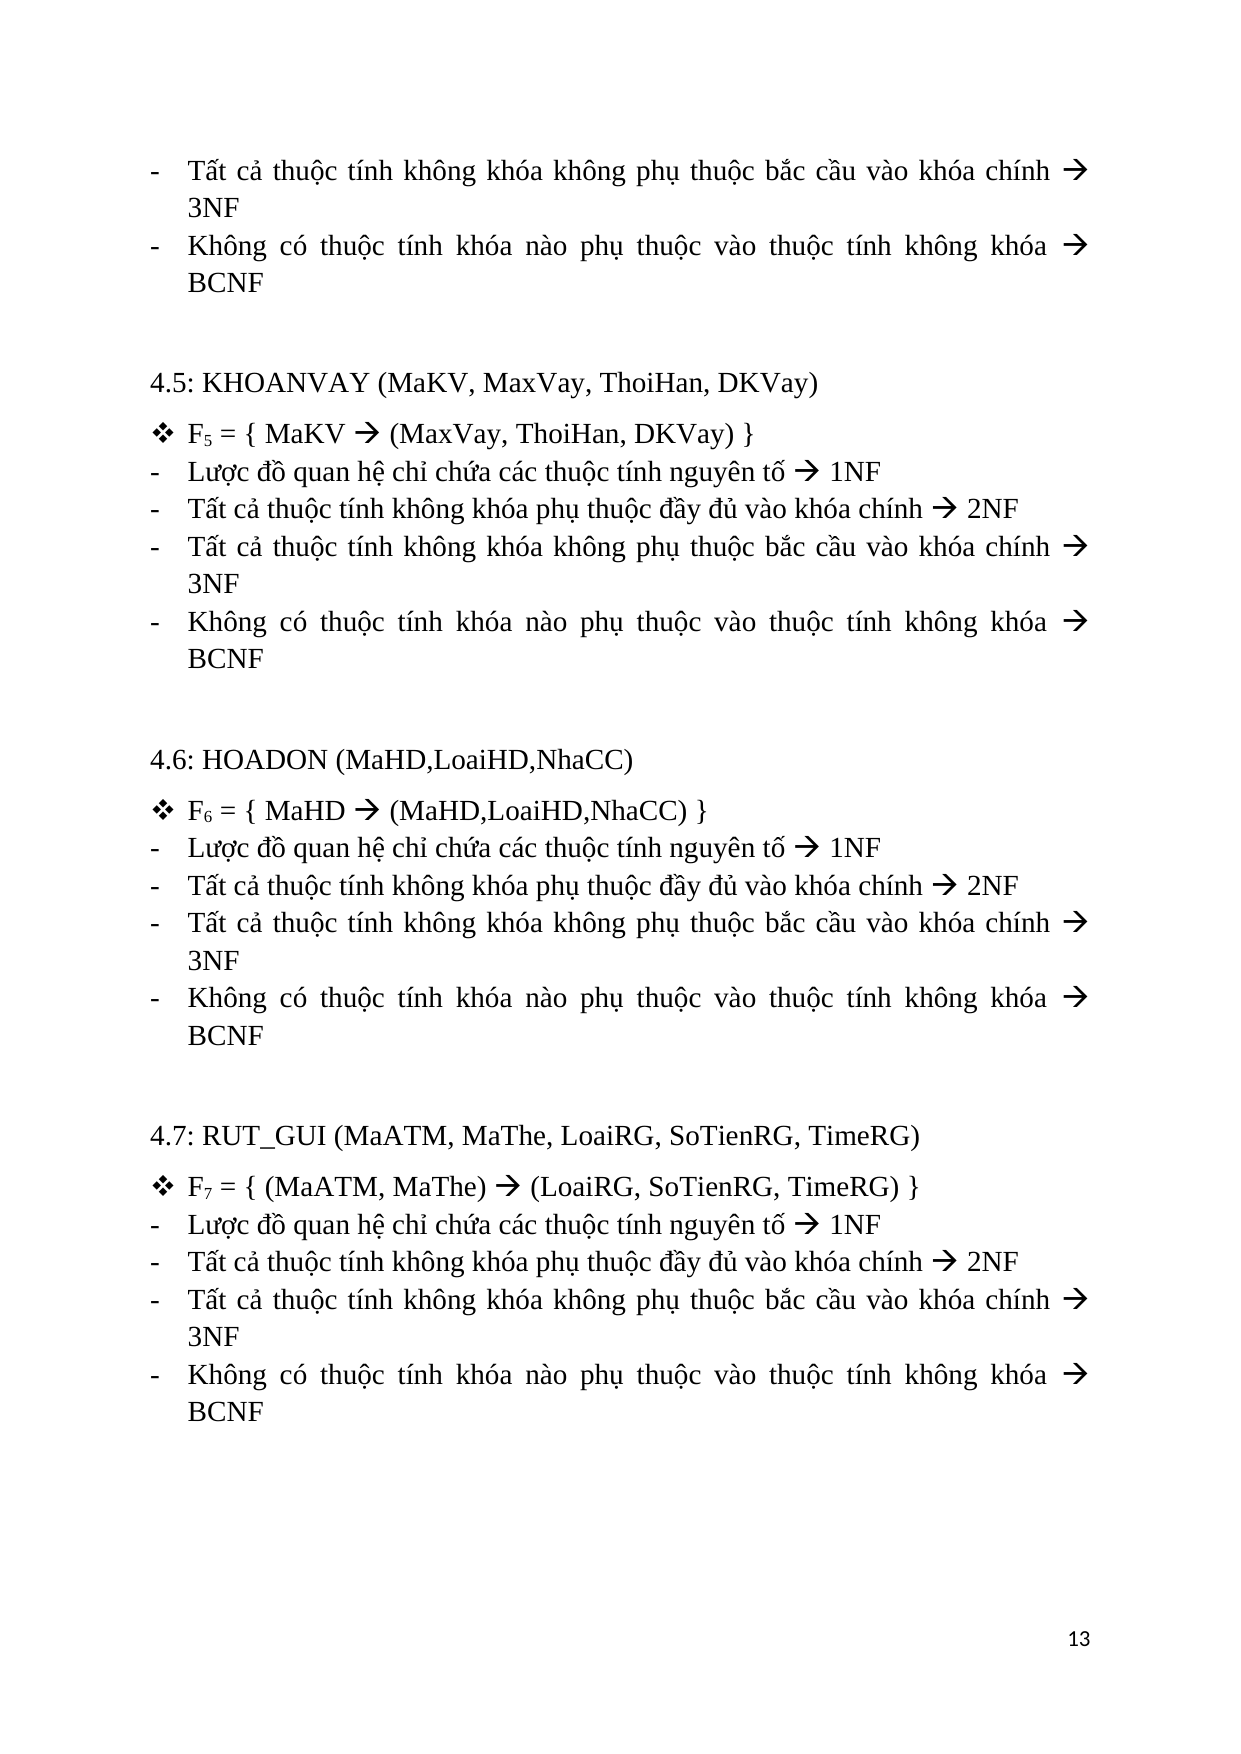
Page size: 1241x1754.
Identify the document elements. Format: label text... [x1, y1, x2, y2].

list F5 = { MaKV (MaxVay, ThoiHan, DKVay) } [150, 414, 1090, 451]
list Lược đồ quan hệ chỉ chứa các thuộc tính nguyên tố 1NF [150, 828, 1090, 865]
list Không có thuộc tính khóa nào phụ thuộc vào thuộc tính không khóa BCNF [150, 978, 1090, 1053]
list Không có thuộc tính khóa nào phụ thuộc vào thuộc tính không khóa BCNF [150, 1354, 1090, 1429]
subtitle 4.5: KHOANVAY (MaKV, MaxVay, ThoiHan, DKVay) [150, 365, 1090, 399]
subtitle 4.7: RUT_GUI (MaATM, MaThe, LoaiRG, SoTienRG, TimeRG) [150, 1118, 1090, 1152]
list Không có thuộc tính khóa nào phụ thuộc vào thuộc tính không khóa BCNF [150, 601, 1090, 676]
list Tất cả thuộc tính không khóa không phụ thuộc bắc cầu vào khóa chính 3NF [150, 526, 1090, 601]
list F7 = { (MaATM, MaThe) (LoaiRG, SoTienRG, TimeRG) } [150, 1167, 1090, 1204]
list Tất cả thuộc tính không khóa phụ thuộc đầy đủ vào khóa chính 2NF [150, 489, 1090, 526]
list Tất cả thuộc tính không khóa phụ thuộc đầy đủ vào khóa chính 2NF [150, 1242, 1090, 1279]
list Không có thuộc tính khóa nào phụ thuộc vào thuộc tính không khóa BCNF [150, 225, 1090, 300]
list Lược đồ quan hệ chỉ chứa các thuộc tính nguyên tố 1NF [150, 1204, 1090, 1242]
list Tất cả thuộc tính không khóa không phụ thuộc bắc cầu vào khóa chính 3NF [150, 1279, 1090, 1354]
list F6 = { MaHD (MaHD,LoaiHD,NhaCC) } [150, 790, 1090, 828]
list Tất cả thuộc tính không khóa không phụ thuộc bắc cầu vào khóa chính 3NF [150, 903, 1090, 978]
subtitle 4.6: HOADON (MaHD,LoaiHD,NhaCC) [150, 742, 1090, 775]
list Lược đồ quan hệ chỉ chứa các thuộc tính nguyên tố 1NF [150, 451, 1090, 489]
list Tất cả thuộc tính không khóa không phụ thuộc bắc cầu vào khóa chính 3NF [150, 150, 1090, 225]
list Tất cả thuộc tính không khóa phụ thuộc đầy đủ vào khóa chính 2NF [150, 865, 1090, 903]
